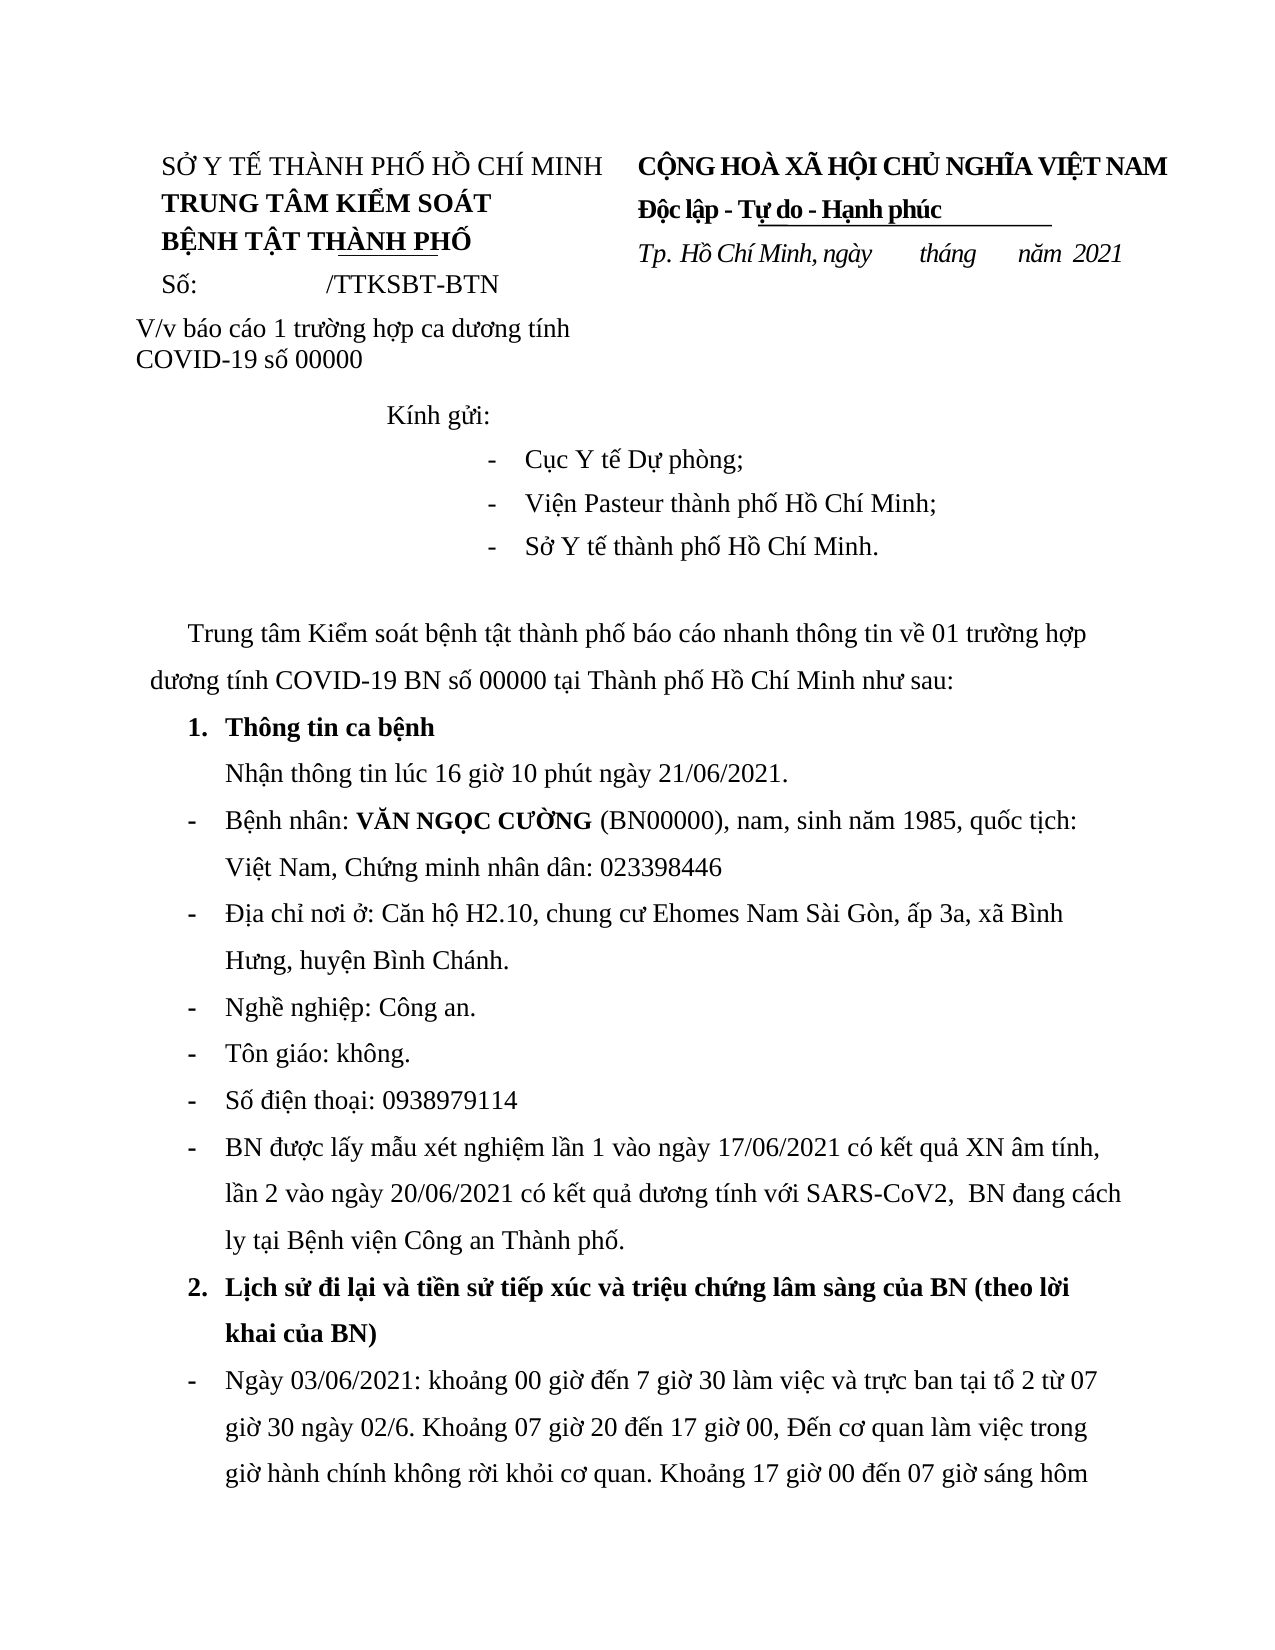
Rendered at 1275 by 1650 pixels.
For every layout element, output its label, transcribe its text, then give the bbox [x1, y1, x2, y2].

list Lịch sử đi lại và tiền sử tiếp xúc và triệu chứng lâm sàng của BN (theo lời khai của BN) [187, 1271, 1125, 1349]
list Thông tin ca bệnh [187, 711, 1125, 742]
list Bệnh nhân: VĂN NGỌC CƯỜNG (BN00000), nam, sinh năm 1985, quốc tịch: Việt Nam, Chứng minh nhân dân: 023398446 [187, 804, 1125, 882]
table_header SỞ Y TẾ THÀNH PHỐ HỒ CHÍ MINH TRUNG TÂM KIỂM SOÁT BỆNH TẬT THÀNH PHỐ Số: /TTKSBT-BTN V/v báo cáo 1 trường hợp ca dương tính COVID-19 số 00000 [150, 150, 626, 387]
list Sở Y tế thành phố Hồ Chí Minh. [487, 530, 1125, 561]
text Kính gửi: [150, 399, 1125, 431]
list BN được lấy mẫu xét nghiệm lần 1 vào ngày 17/06/2021 có kết quả XN âm tính, lần 2 vào ngày 20/06/2021 có kết quả dương tính với SARS-CoV2, BN đang cách ly tại Bệnh viện Công an Thành phố. [187, 1131, 1125, 1255]
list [187, 1364, 1125, 1489]
text Trung tâm Kiểm soát bệnh tật thành phố báo cáo nhanh thông tin về 01 trường hợp dương tính COVID-19 BN số 00000 tại Thành phố Hồ Chí Minh như sau: [150, 618, 1125, 695]
table_header CỘNG HOÀ XÃ HỘI CHỦ NGHĨA VIỆT NAM Độc lập - Tự do - Hạnh phúc Tp. Hồ Chí Minh, ngày tháng năm 2021 [626, 150, 1179, 387]
list Số điện thoại: 0938979114 [187, 1084, 1125, 1115]
list Tôn giáo: không. [187, 1038, 1125, 1069]
list Địa chỉ nơi ở: Căn hộ H2.10, chung cư Ehomes Nam Sài Gòn, ấp 3a, xã Bình Hưng, huyện Bình Chánh. [187, 898, 1125, 975]
list Cục Y tế Dự phòng; [487, 443, 1125, 474]
list Nhận thông tin lúc 16 giờ 10 phút ngày 21/06/2021. [225, 758, 1125, 789]
list Nghề nghiệp: Công an. [187, 991, 1125, 1022]
list Viện Pasteur thành phố Hồ Chí Minh; [487, 487, 1125, 518]
